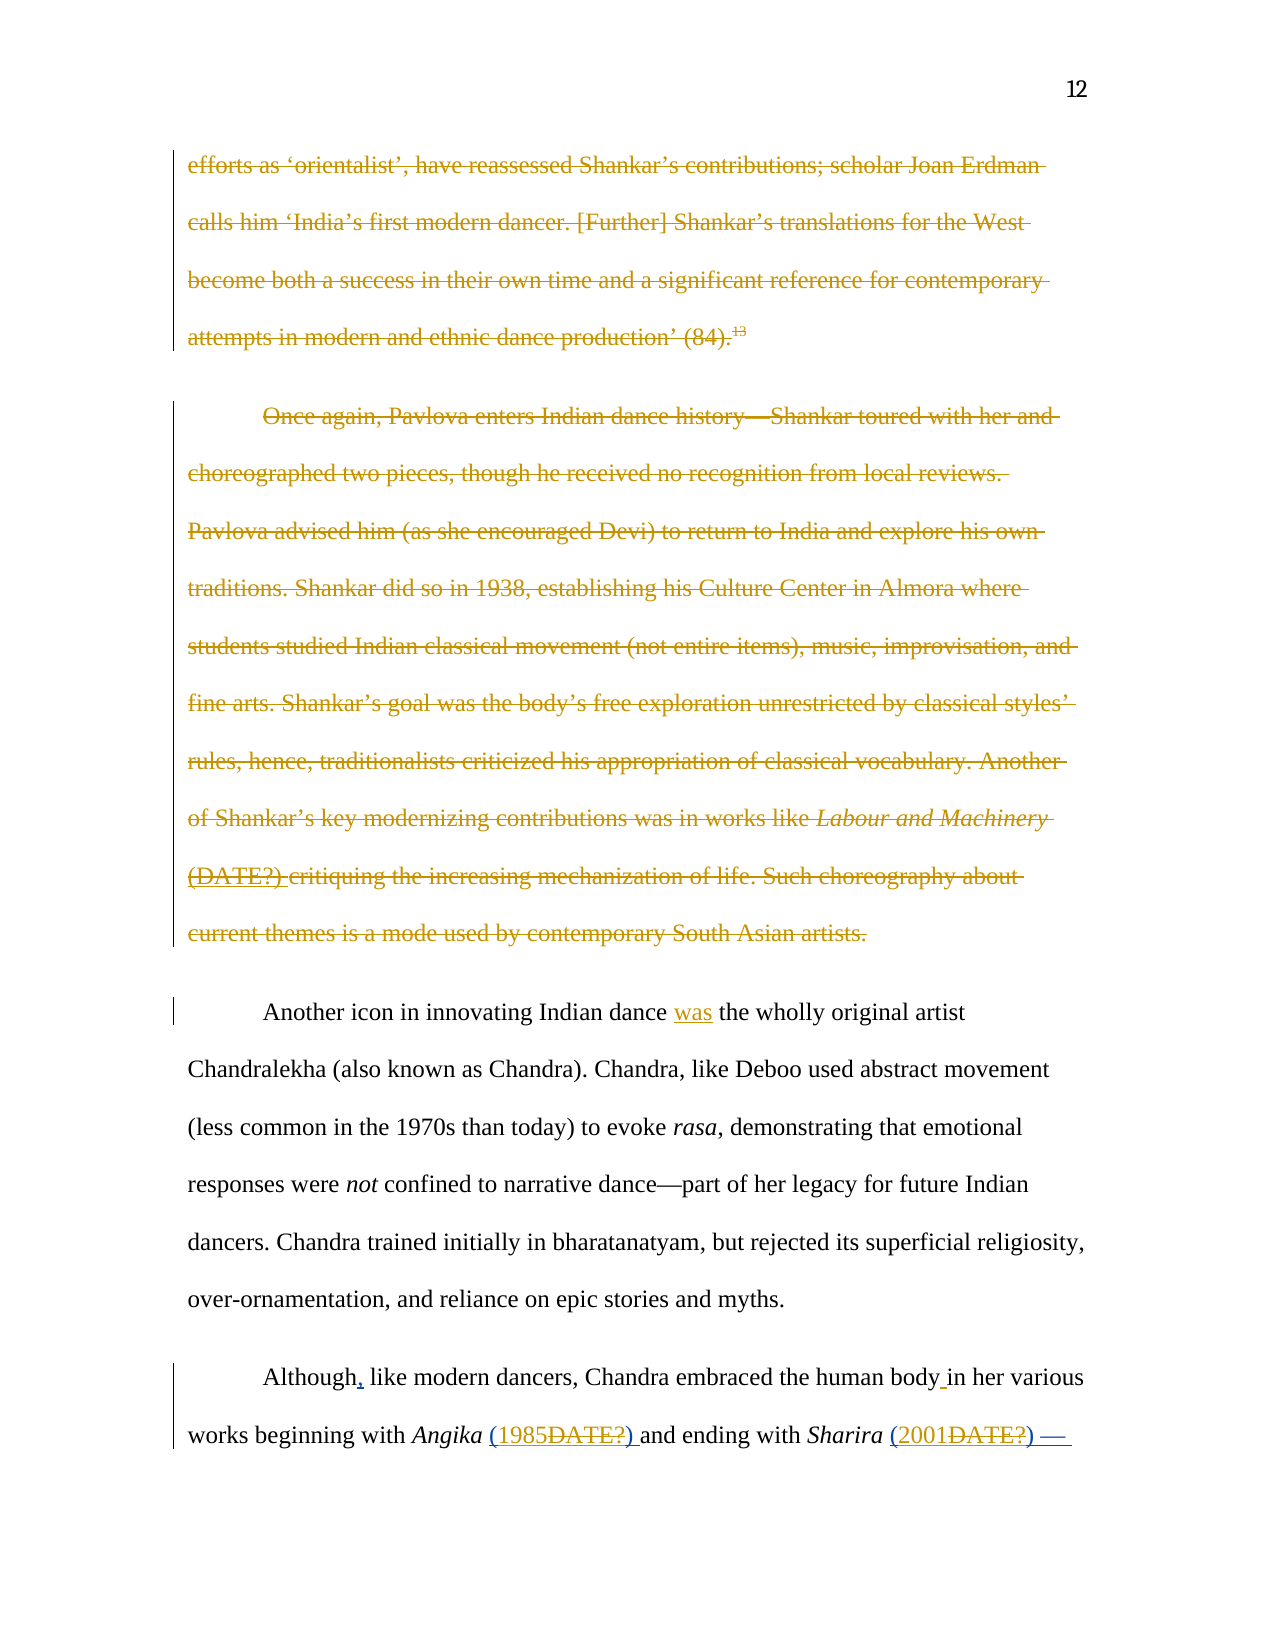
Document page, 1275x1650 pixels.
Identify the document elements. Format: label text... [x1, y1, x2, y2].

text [187, 1362, 1087, 1449]
text Another icon in innovating Indian dance the wholly original artist Chandralekha (also known as Chandra). Chandra, like Deboo used abstract movement (less common in the 1970s than today) to evoke rasa, demonstrating that emotional responses were not confined to narrative dance—part of her legacy for future Indian dancers. Chandra trained initially in bharatanatyam, but rejected its superficial religiosity, over-ornamentation, and reliance on epic stories and myths. [187, 997, 1087, 1313]
